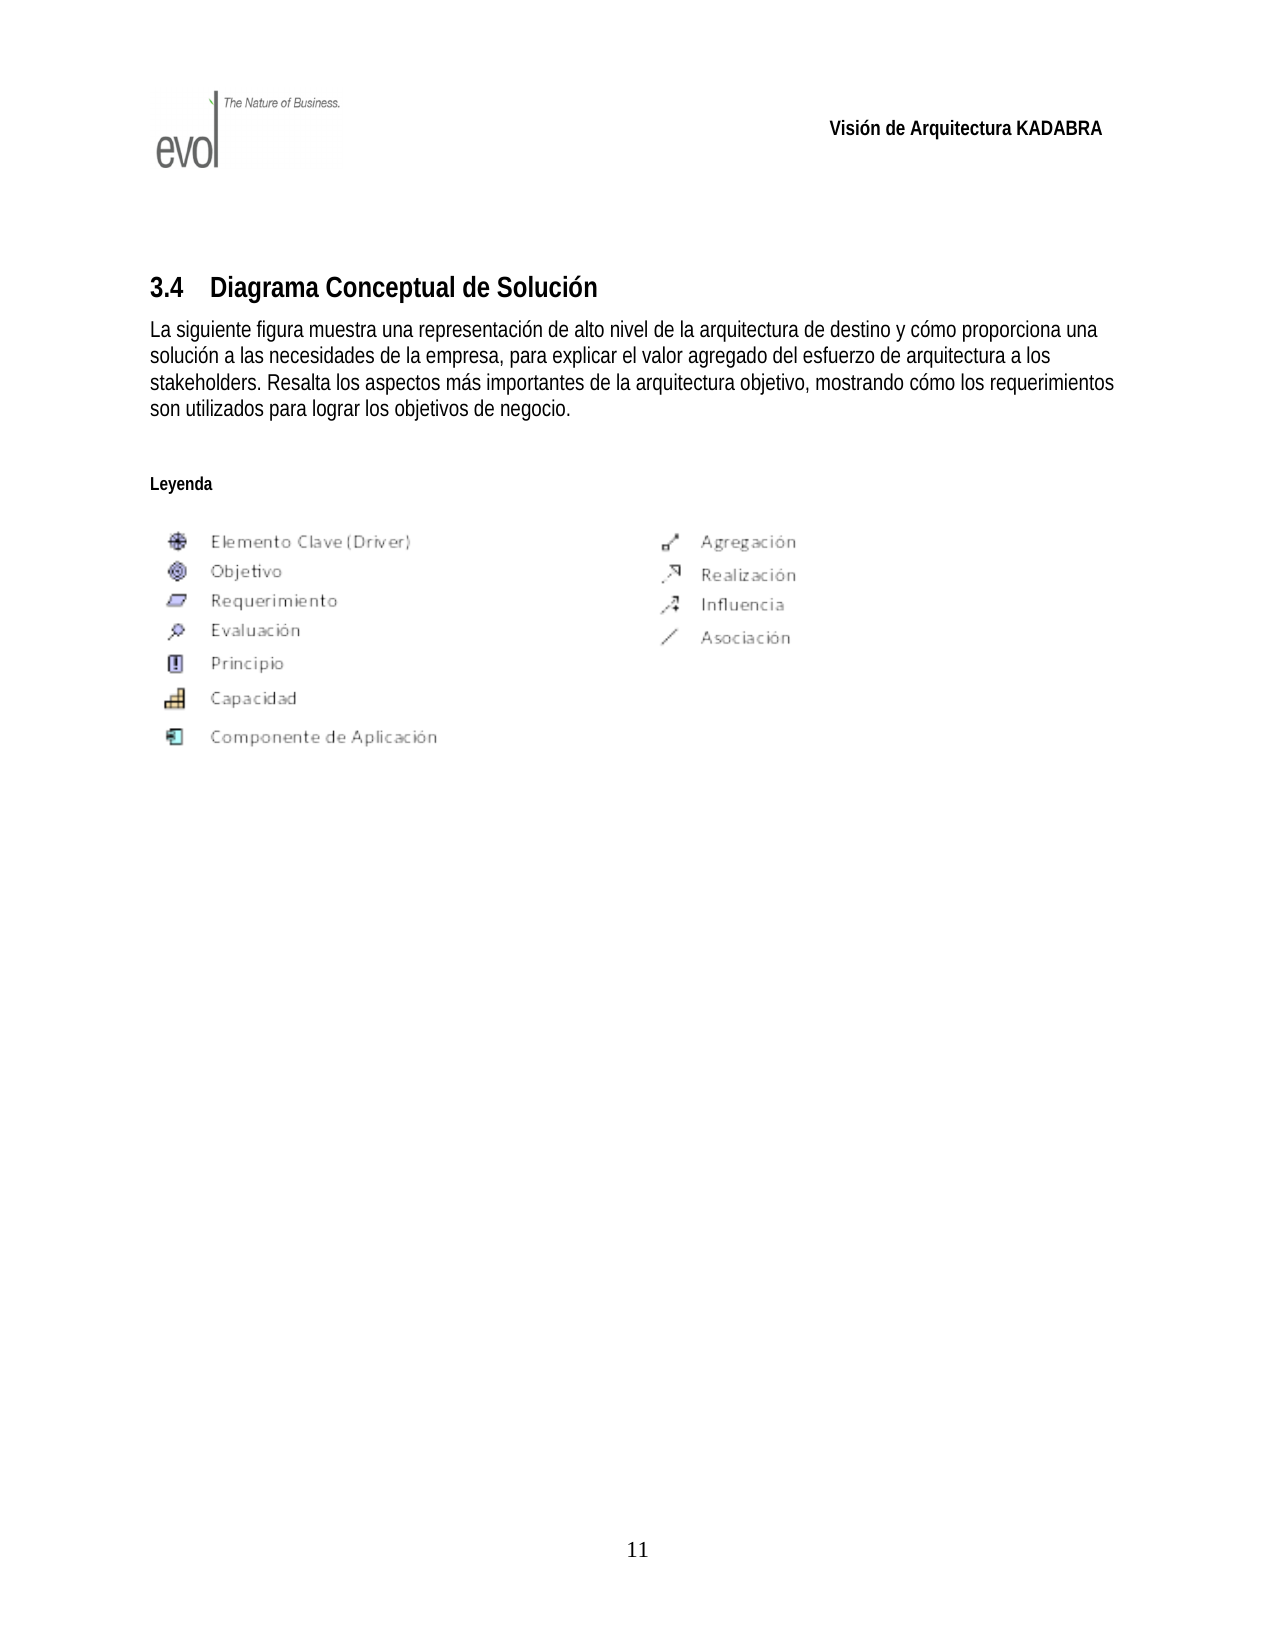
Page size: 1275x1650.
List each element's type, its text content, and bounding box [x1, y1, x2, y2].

table_header [634, 507, 1128, 774]
subtitle Diagrama Conceptual de Solución [150, 270, 1125, 303]
picture [150, 87, 343, 169]
text La siguiente figura muestra una representación de alto nivel de la arquitectura de destino y cómo proporciona una solución a las necesidades de la empresa, para explicar el valor agregado del esfuerzo de arquitectura a los stakeholders. Resalta los aspectos más importantes de la arquitectura objetivo, mostrando cómo los requerimientos son utilizados para lograr los objetivos de negocio. [150, 316, 1125, 421]
table_header [139, 507, 633, 774]
text Leyenda [150, 473, 1125, 494]
